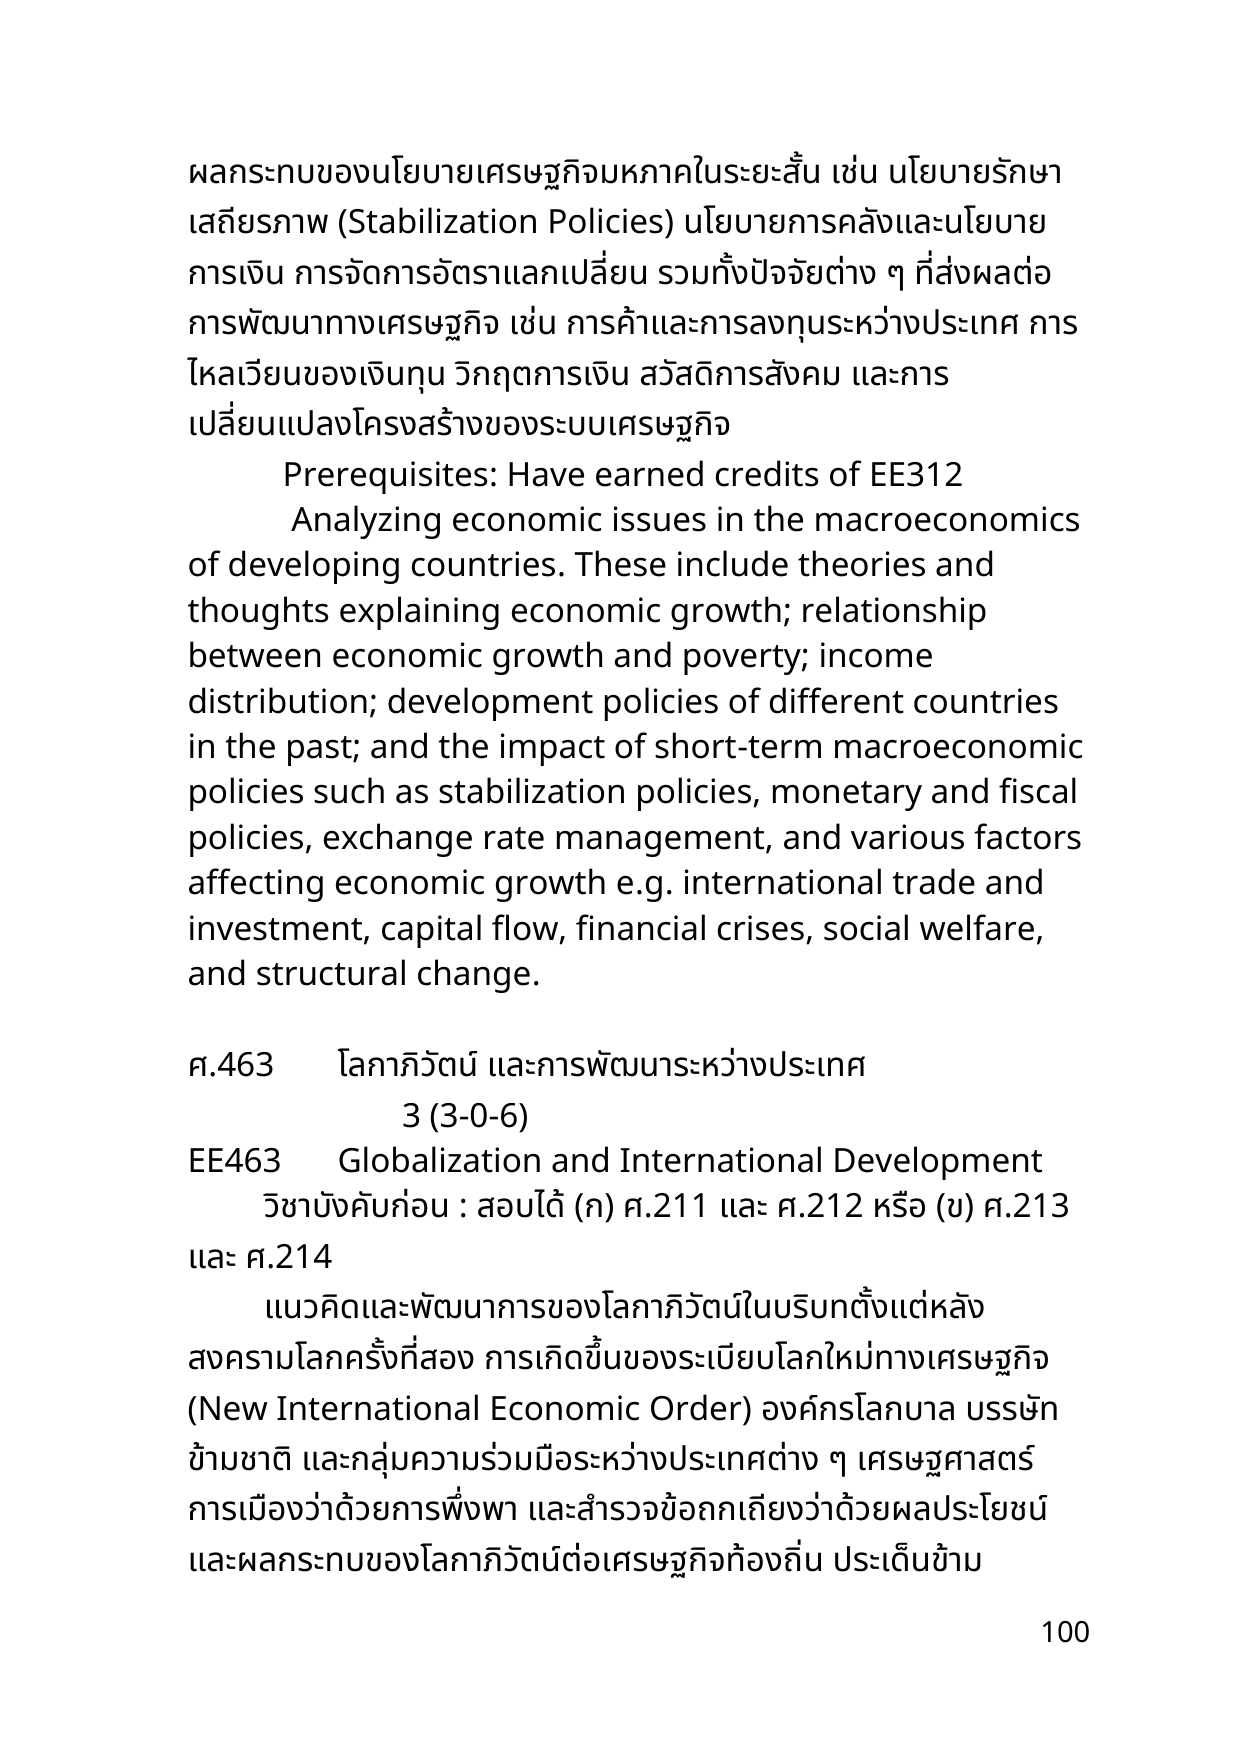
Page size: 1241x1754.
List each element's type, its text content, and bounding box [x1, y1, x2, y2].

text EE463 Globalization and International Development [187, 1137, 1090, 1182]
text ศ.463 โลกาภิวัตน์ และการพัฒนาระหว่างประเทศ 3 (3-0-6) [187, 1041, 1090, 1137]
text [187, 1283, 1090, 1586]
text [187, 148, 1090, 450]
text Analyzing economic issues in the macroeconomics of developing countries. These include theories and thoughts explaining economic growth; relationship between economic growth and poverty; income distribution; development policies of different countries in the past; and the impact of short-term macroeconomic policies such as stabilization policies, monetary and fiscal policies, exchange rate management, and various factors affecting economic growth e.g. international trade and investment, capital flow, financial crises, social welfare, and structural change. [187, 496, 1090, 995]
text วิชาบังคับก่อน : สอบได้ (ก) ศ.211 และ ศ.212 หรือ (ข) ศ.213 และ ศ.214 [187, 1182, 1090, 1283]
text Prerequisites: EE312 [187, 450, 1090, 496]
